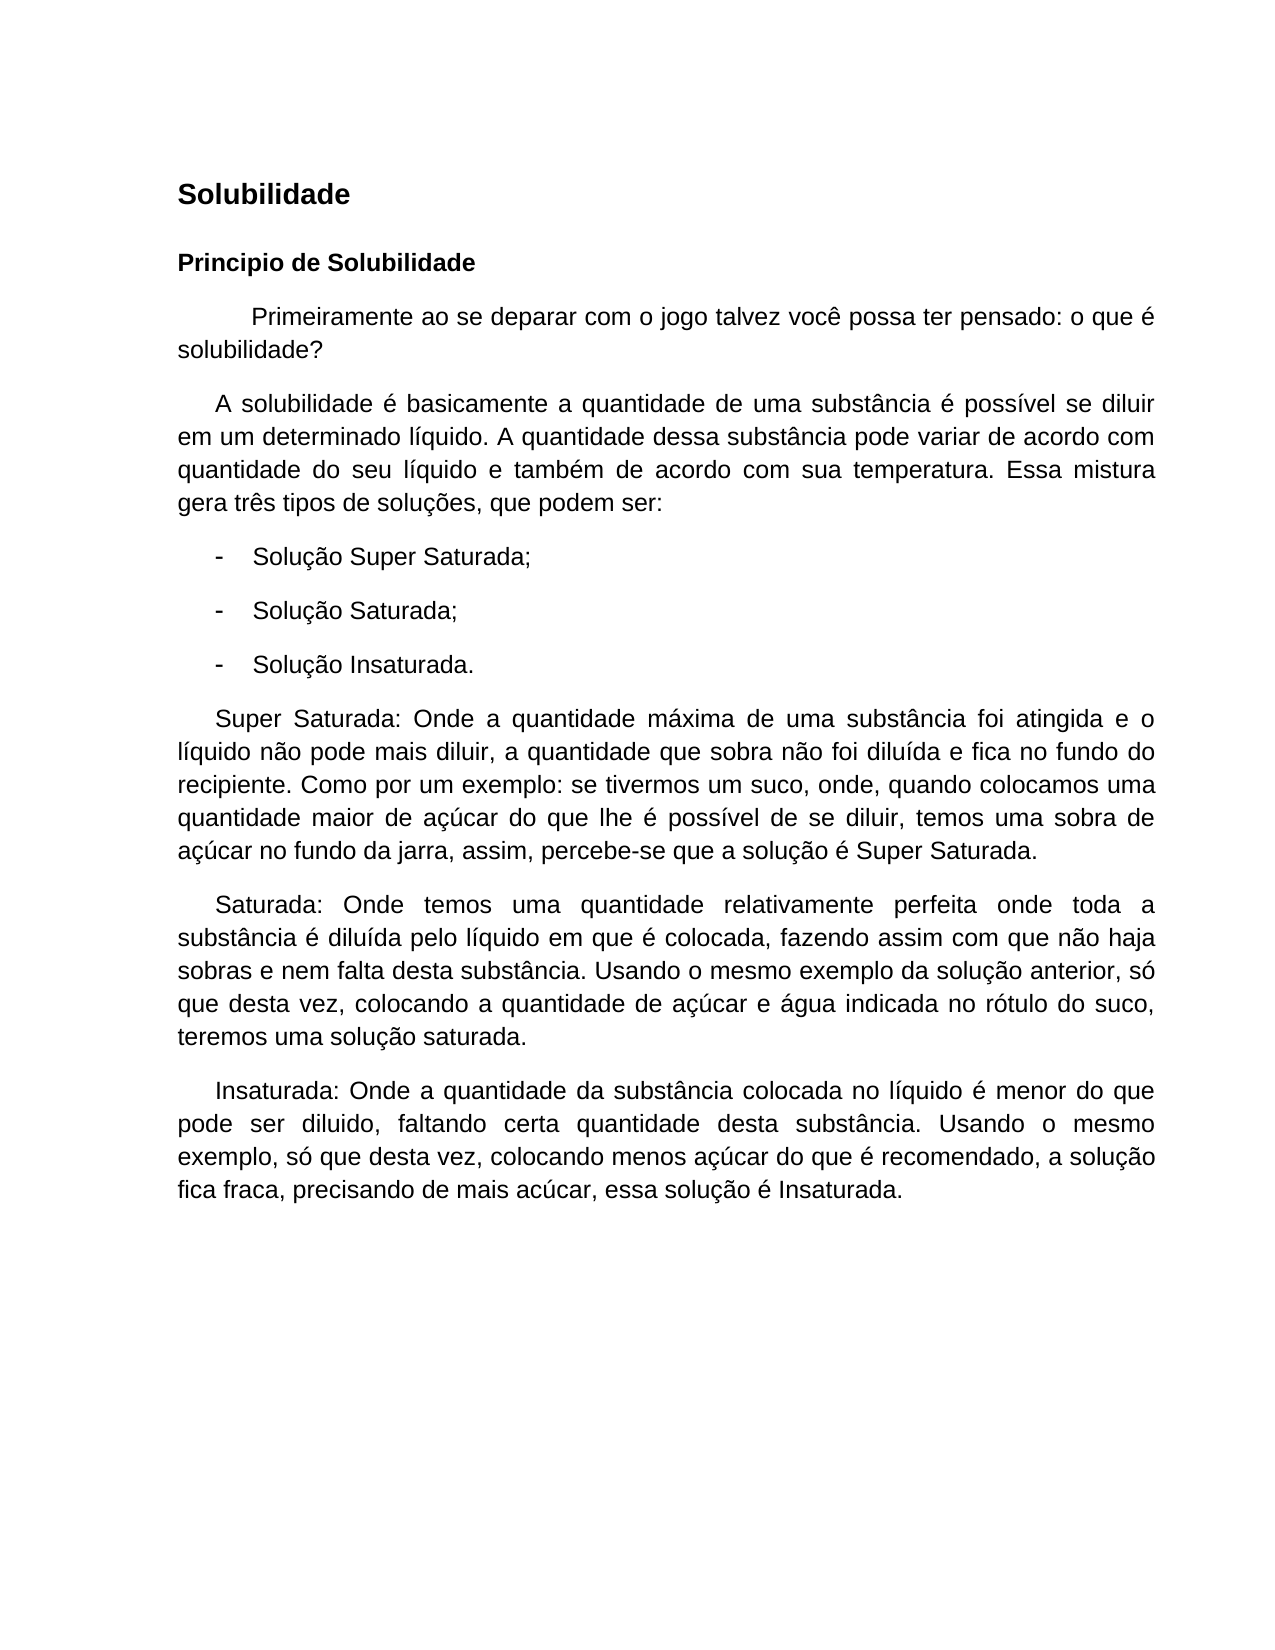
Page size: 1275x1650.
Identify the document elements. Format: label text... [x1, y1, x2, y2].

text Saturada: Onde temos uma quantidade relativamente perfeita onde toda a substância é diluída pelo líquido em que é colocada, fazendo assim com que não haja sobras e nem falta desta substância. Usando o mesmo exemplo da solução anterior, só que desta vez, colocando a quantidade de açúcar e água indicada no rótulo do suco, teremos uma solução saturada. [177, 890, 1157, 1051]
text Principio de Solubilidade [177, 248, 1157, 277]
list Solução Super Saturada; [215, 542, 1157, 571]
text Solubilidade [177, 177, 1157, 211]
list Solução Saturada; [215, 596, 1157, 625]
text A solubilidade é basicamente a quantidade de uma substância é possível se diluir em um determinado líquido. A quantidade dessa substância pode variar de acordo com quantidade do seu líquido e também de acordo com sua temperatura. Essa mistura gera três tipos de soluções, que podem ser: [177, 389, 1157, 517]
text Insaturada: Onde a quantidade da substância colocada no líquido é menor do que pode ser diluido, faltando certa quantidade desta substância. Usando o mesmo exemplo, só que desta vez, colocando menos açúcar do que é recomendado, a solução fica fraca, precisando de mais acúcar, essa solução é Insaturada. [177, 1076, 1157, 1203]
list Solução Insaturada. [215, 650, 1157, 679]
text Primeiramente ao se deparar com o jogo talvez você possa ter pensado: o que é solubilidade? [177, 302, 1157, 364]
text Super Saturada: Onde a quantidade máxima de uma substância foi atingida e o líquido não pode mais diluir, a quantidade que sobra não foi diluída e fica no fundo do recipiente. Como por um exemplo: se tivermos um suco, onde, quando colocamos uma quantidade maior de açúcar do que lhe é possível de se diluir, temos uma sobra de açúcar no fundo da jarra, assim, percebe-se que a solução é Super Saturada. [177, 704, 1157, 865]
